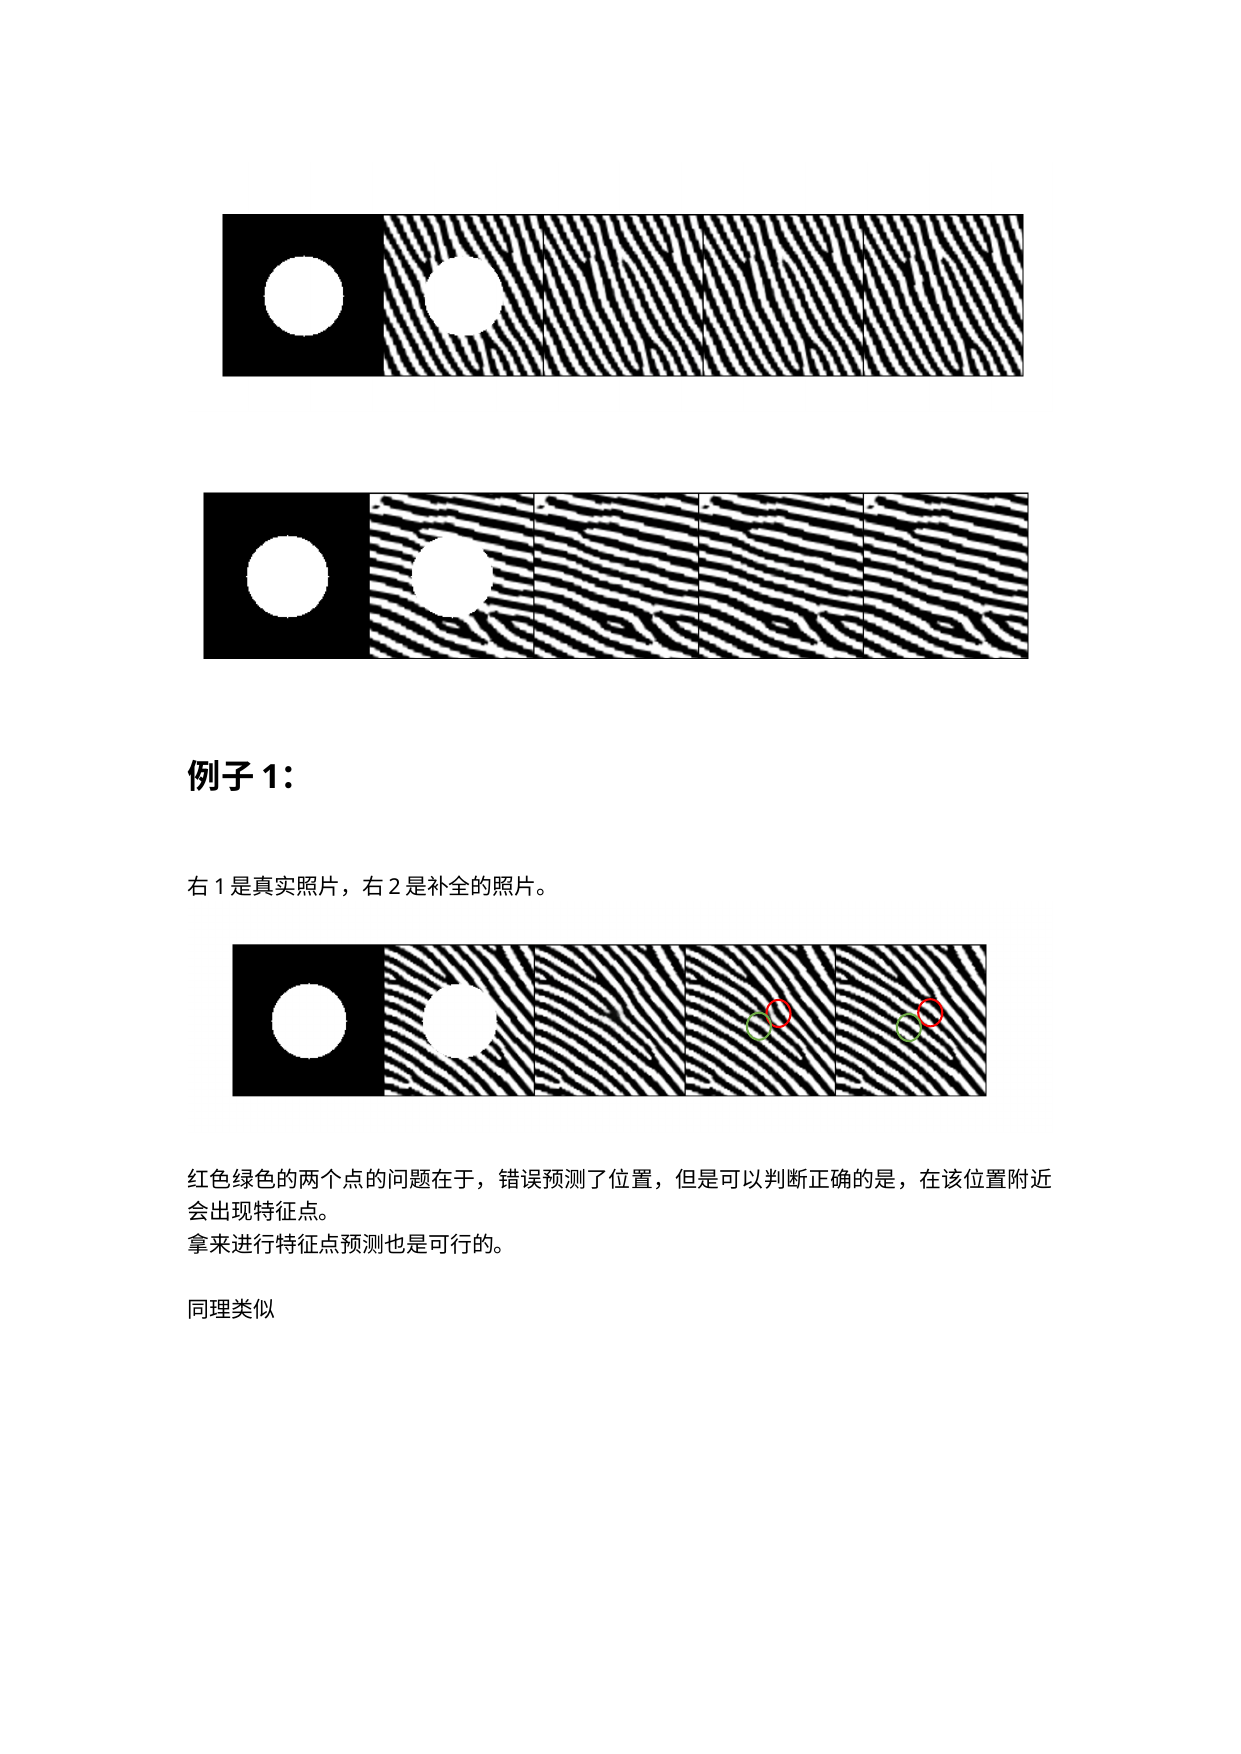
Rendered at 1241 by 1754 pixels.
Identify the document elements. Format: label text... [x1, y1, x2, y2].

text 红色绿色的两个点的问题在于，错误预测了位置，但是可以判断正确的是，在该位置附近会出现特征点。 [187, 1161, 1053, 1226]
text 拿来进行特征点预测也是可行的。 [187, 1226, 1053, 1259]
subtitle 例子1： [187, 742, 1053, 807]
text 右1是真实照片，右2是补全的照片。 [187, 869, 1053, 901]
picture [187, 162, 1053, 412]
text 同理类似 [187, 1291, 1053, 1324]
picture [187, 901, 1053, 1133]
picture [187, 422, 1053, 708]
